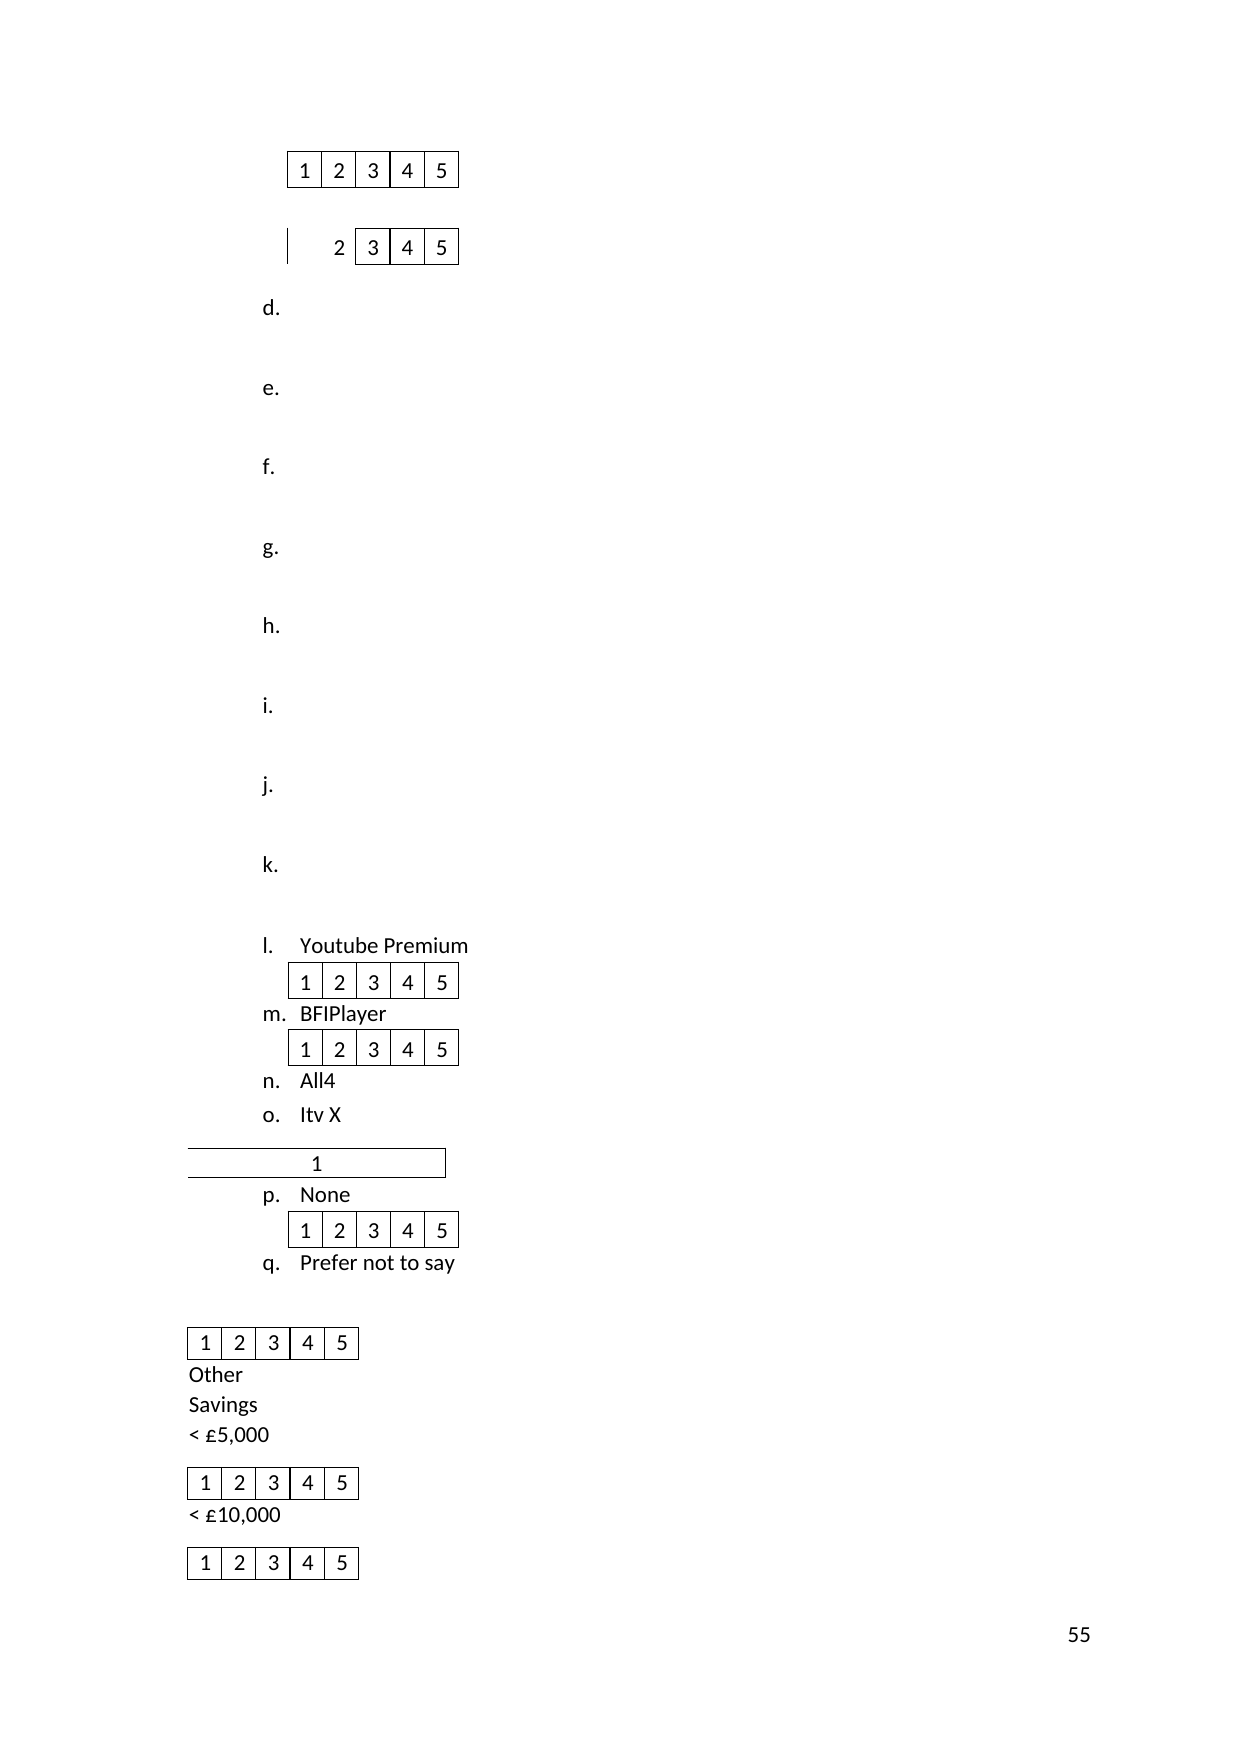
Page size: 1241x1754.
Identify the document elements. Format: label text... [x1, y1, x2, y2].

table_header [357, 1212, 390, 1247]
list Youtube Premium [262, 931, 887, 959]
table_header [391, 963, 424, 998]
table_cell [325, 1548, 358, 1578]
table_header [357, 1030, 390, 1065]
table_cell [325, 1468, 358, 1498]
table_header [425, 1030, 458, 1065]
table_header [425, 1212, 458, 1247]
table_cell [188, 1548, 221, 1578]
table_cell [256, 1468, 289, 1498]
text h. [262, 612, 470, 640]
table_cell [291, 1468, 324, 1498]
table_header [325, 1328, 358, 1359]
text j. [262, 770, 470, 798]
text f. [262, 452, 470, 480]
list None [262, 1180, 887, 1208]
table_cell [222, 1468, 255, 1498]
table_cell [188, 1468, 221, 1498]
text g. [262, 532, 470, 560]
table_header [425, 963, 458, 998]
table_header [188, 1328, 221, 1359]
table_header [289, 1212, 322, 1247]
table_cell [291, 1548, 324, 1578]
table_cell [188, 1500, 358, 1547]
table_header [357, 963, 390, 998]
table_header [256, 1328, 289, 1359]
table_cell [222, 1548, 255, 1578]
list Prefer not to say [262, 1248, 887, 1276]
text e. [262, 373, 470, 401]
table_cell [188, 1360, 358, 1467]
text i. [262, 691, 470, 719]
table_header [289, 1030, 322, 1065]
text d. [262, 293, 470, 321]
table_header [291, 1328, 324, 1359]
list All4 [262, 1066, 887, 1094]
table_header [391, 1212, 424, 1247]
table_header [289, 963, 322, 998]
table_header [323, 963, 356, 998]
text k. [262, 850, 470, 878]
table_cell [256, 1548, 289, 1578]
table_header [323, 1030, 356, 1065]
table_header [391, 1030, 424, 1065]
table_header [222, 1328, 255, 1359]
list Itv X [262, 1100, 887, 1128]
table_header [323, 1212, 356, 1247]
text 1 [187, 1149, 445, 1178]
list BFIPlayer [262, 999, 887, 1027]
